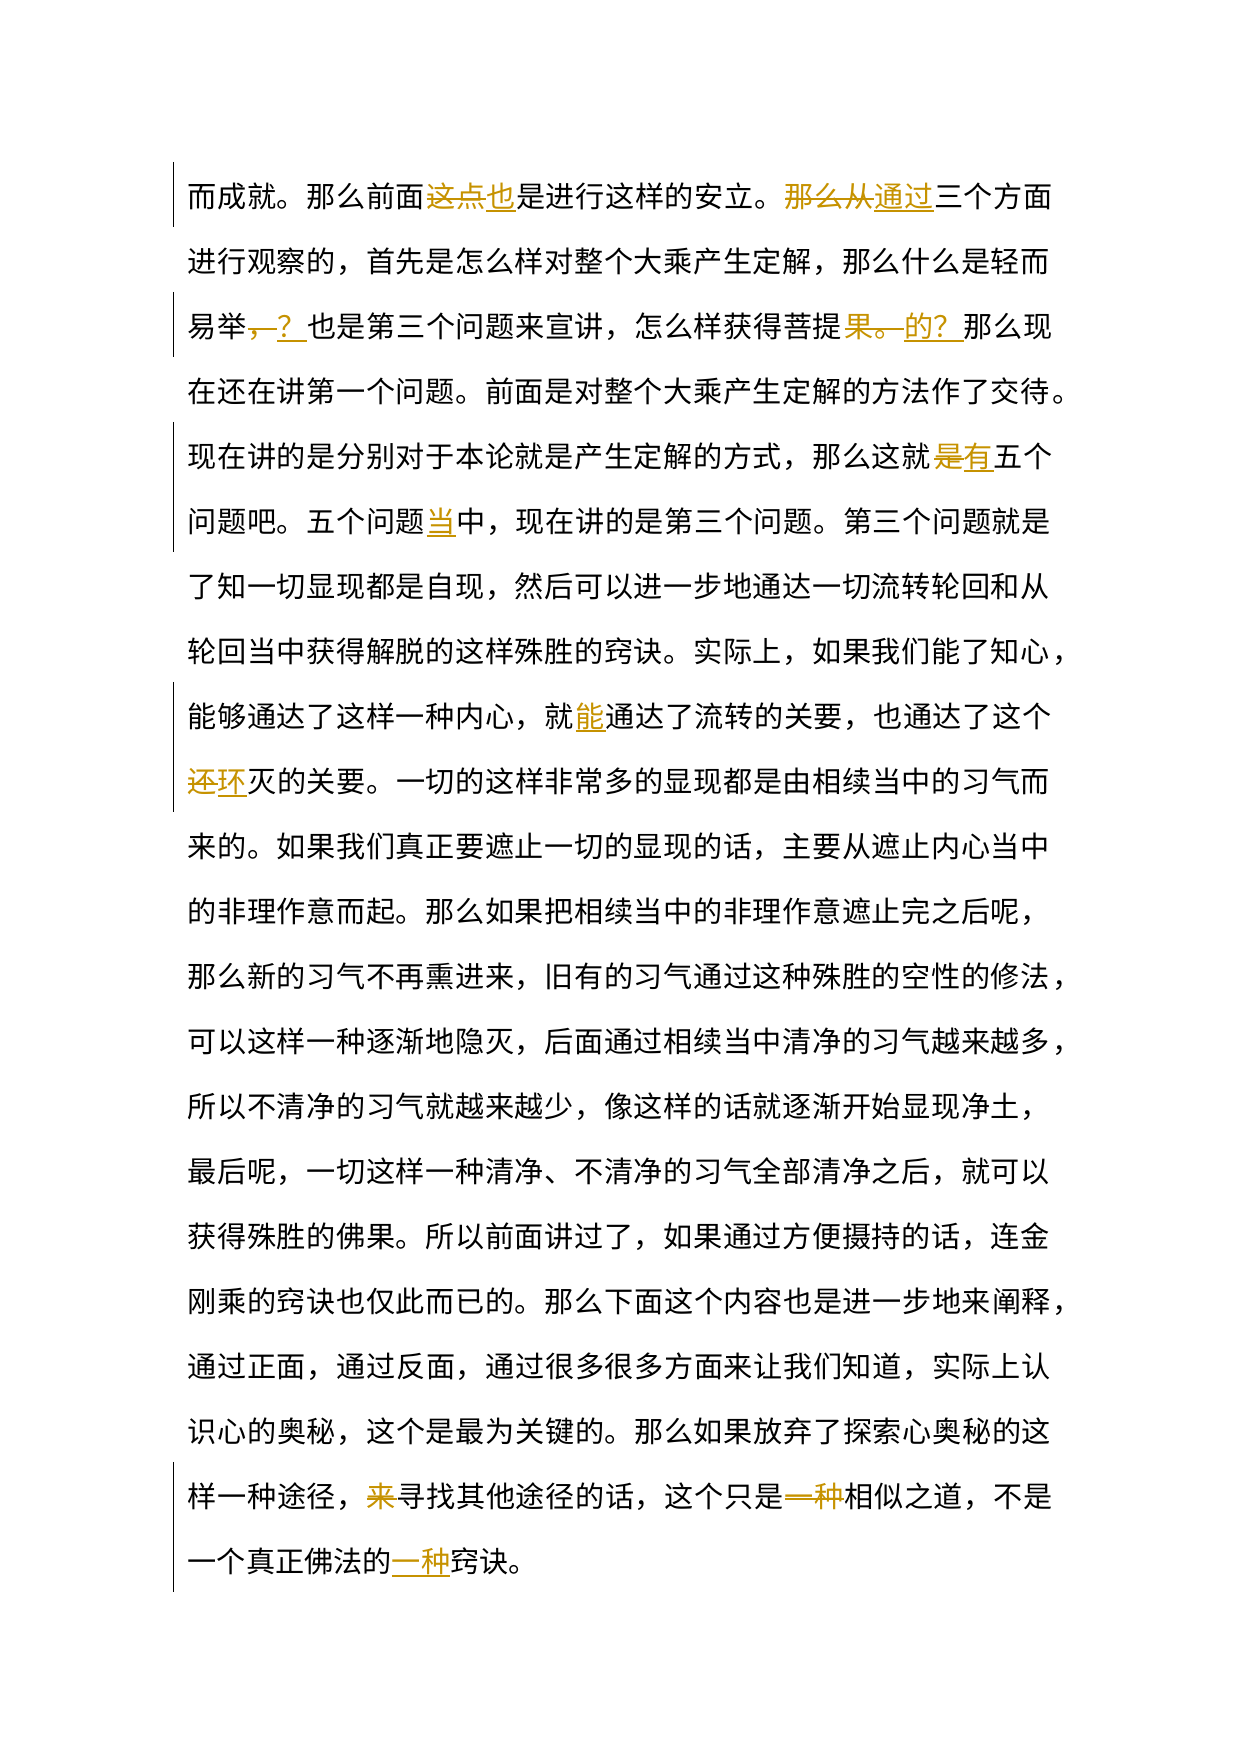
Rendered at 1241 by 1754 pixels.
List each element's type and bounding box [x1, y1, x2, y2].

text [187, 162, 1053, 1592]
